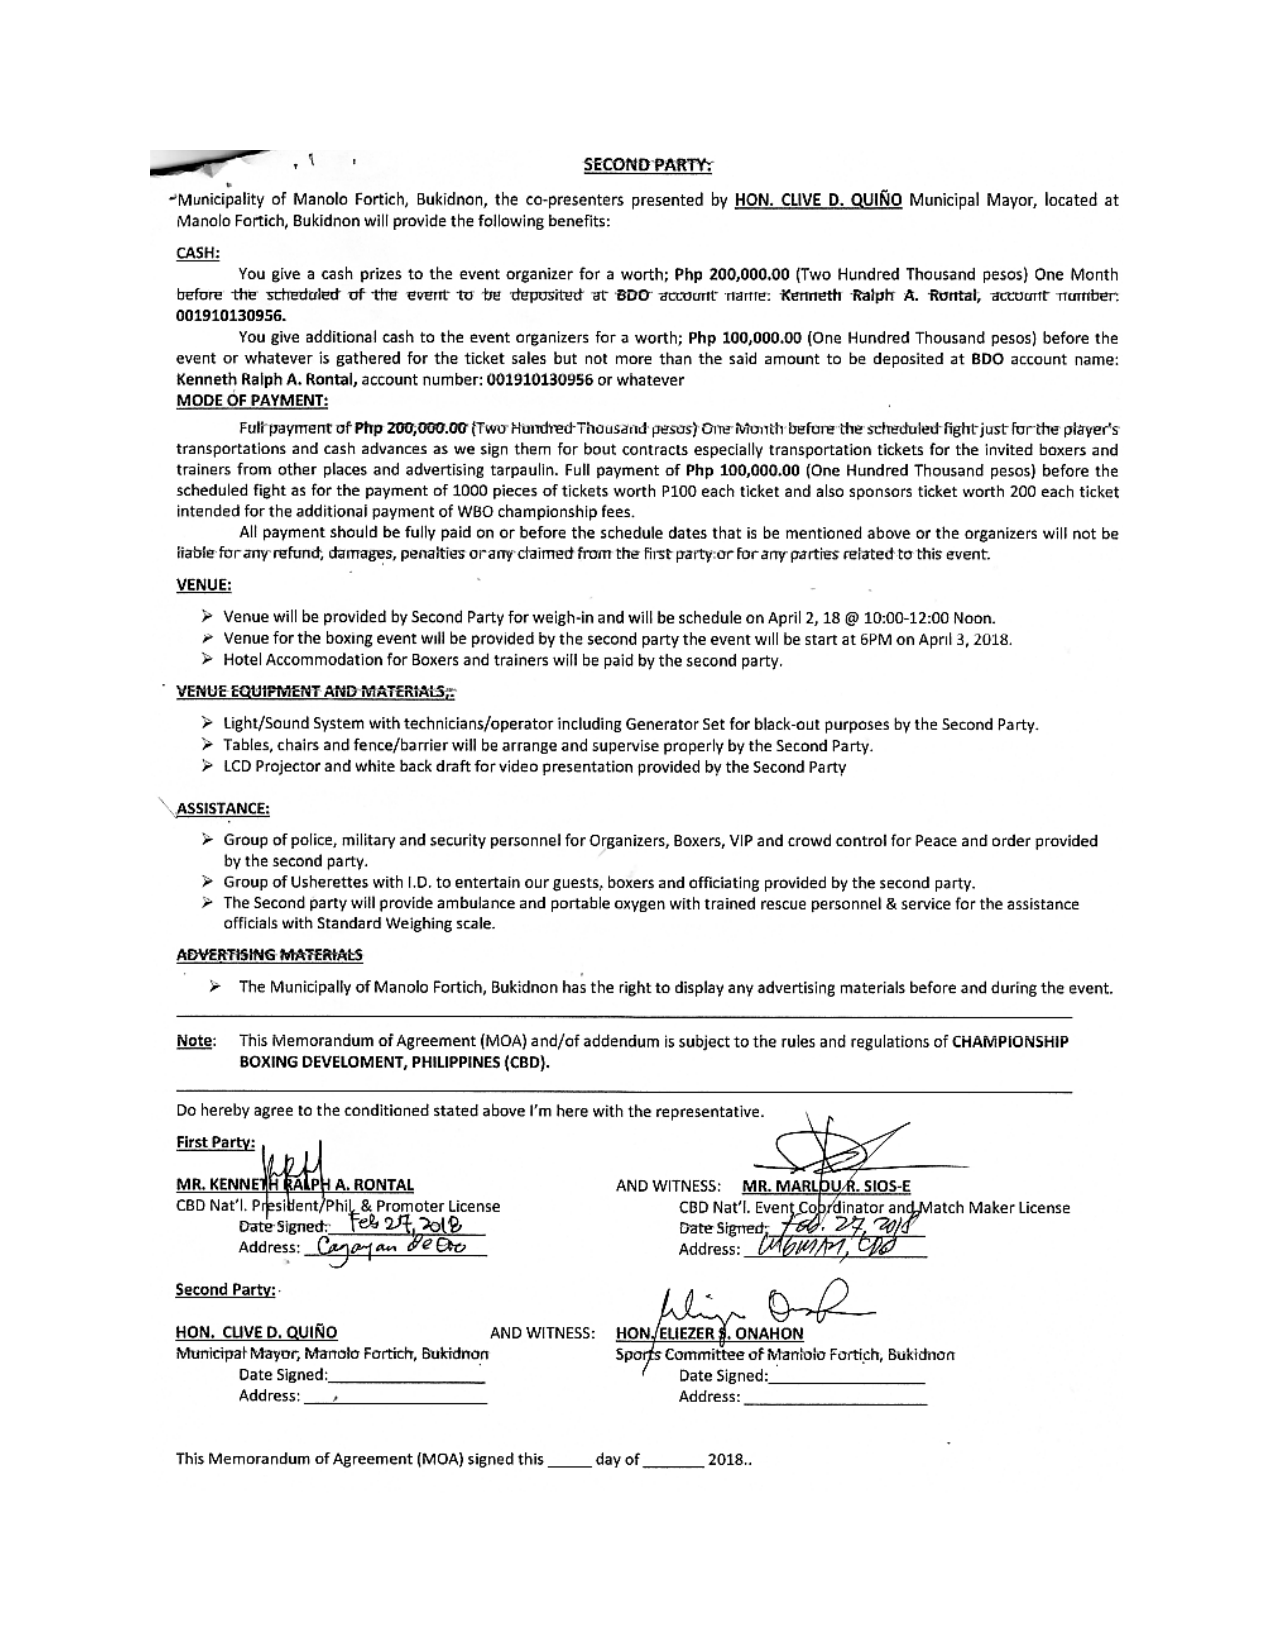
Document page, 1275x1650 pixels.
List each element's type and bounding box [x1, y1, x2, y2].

picture [150, 150, 1124, 1493]
